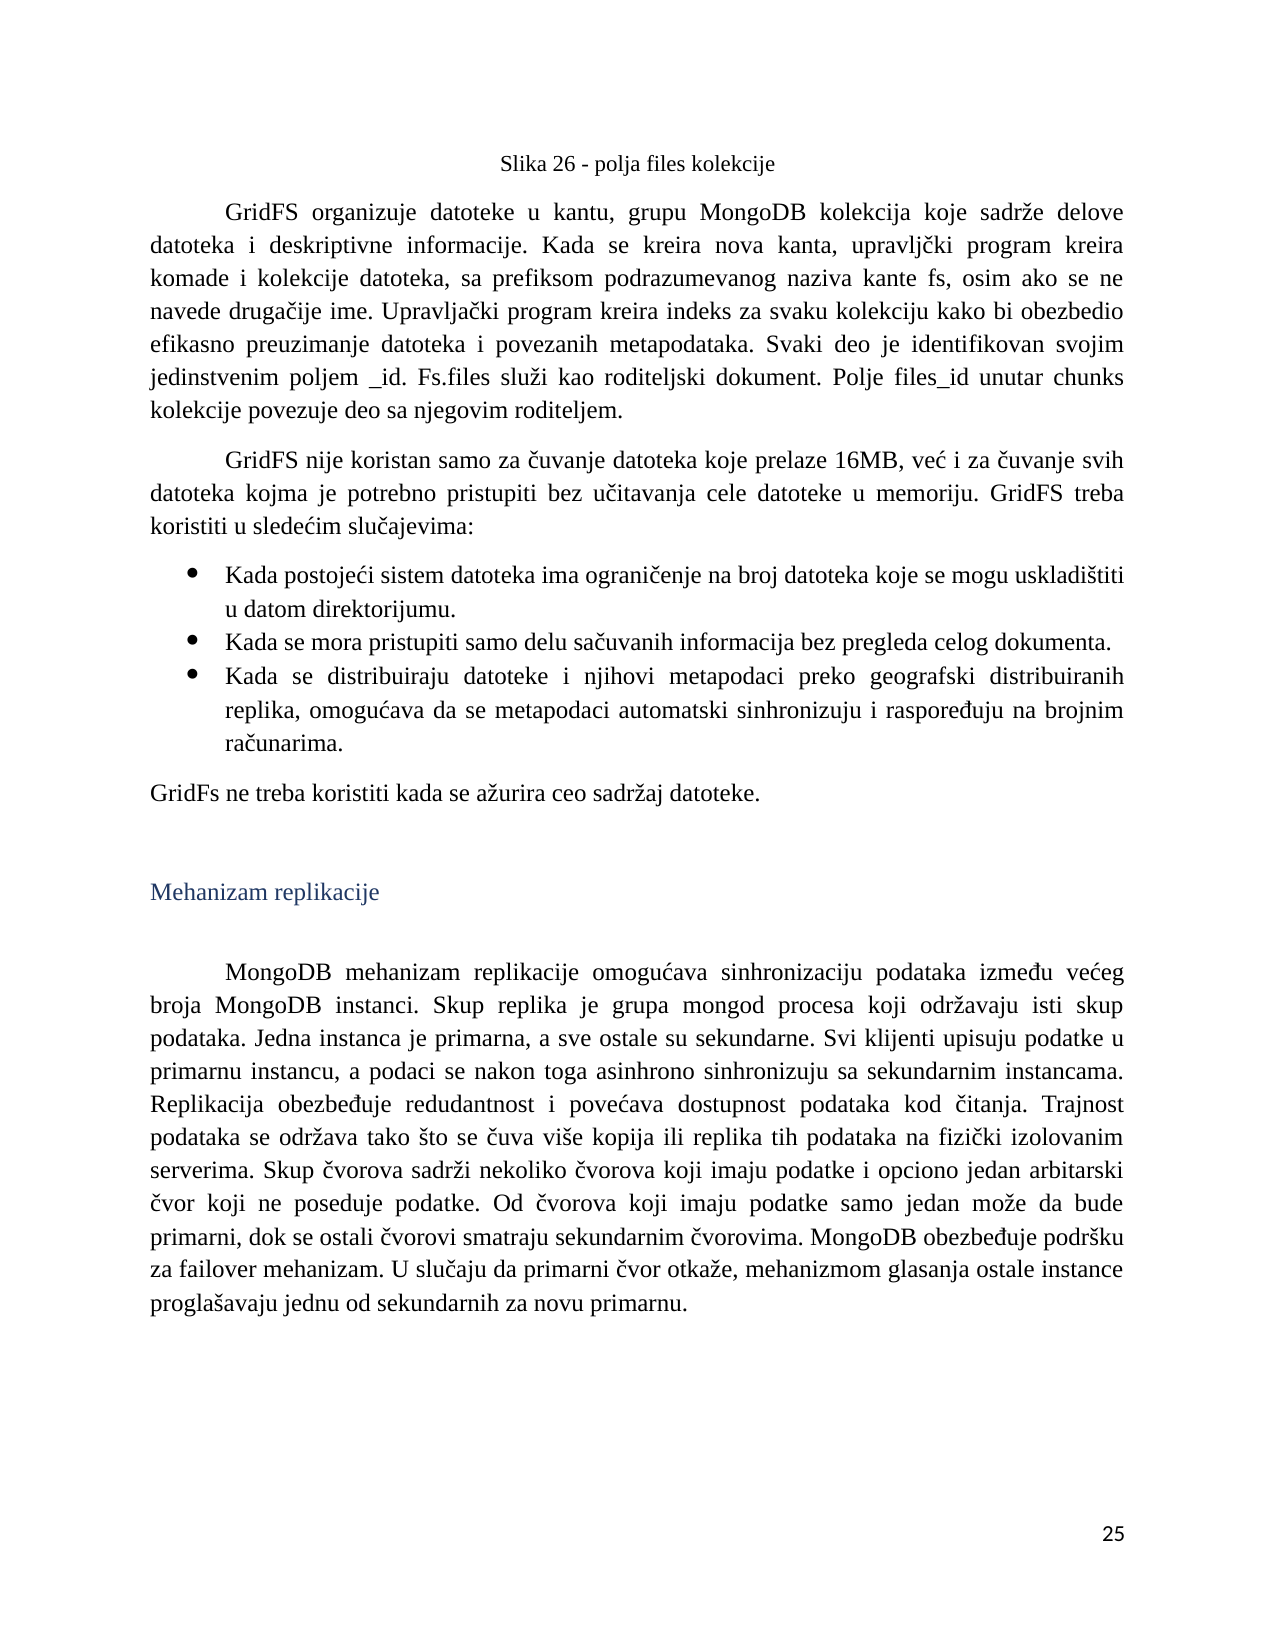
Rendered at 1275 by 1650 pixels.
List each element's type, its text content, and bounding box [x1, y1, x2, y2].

text GridFs ne treba koristiti kada se ažurira ceo sadržaj datoteke. [150, 778, 1125, 807]
text MongoDB mehanizam replikacije omogućava sinhronizaciju podataka između većeg broja MongoDB instanci. Skup replika je grupa mongod procesa koji održavaju isti skup podataka. Jedna instanca je primarna, a sve ostale su sekundarne. Svi klijenti upisuju podatke u primarnu instancu, a podaci se nakon toga asinhrono sinhronizuju sa sekundarnim instancama. Replikacija obezbeđuje redudantnost i povećava dostupnost podataka kod čitanja. Trajnost podataka se održava tako što se čuva više kopija ili replika tih podataka na fizički izolovanim serverima. Skup čvorova sadrži nekoliko čvorova koji imaju podatke i opciono jedan arbitarski čvor koji ne poseduje podatke. Od čvorova koji imaju podatke samo jedan može da bude primarni, dok se ostali čvorovi smatraju sekundarnim čvorovima. MongoDB obezbeđuje podršku za failover mehanizam. U slučaju da primarni čvor otkaže, mehanizmom glasanja ostale instance proglašavaju jednu od sekundarnih za novu primarnu. [150, 957, 1125, 1316]
text Slika 26 - polja files kolekcije [150, 150, 1125, 176]
list Kada se distribuiraju datoteke i njihovi metapodaci preko geografski distribuiranih replika, omogućava da se metapodaci automatski sinhronizuju i raspoređuju na brojnim računarima. [187, 661, 1125, 757]
list Kada postojeći sistem datoteka ima ograničenje na broj datoteka koje se mogu uskladištiti u datom direktorijumu. [187, 560, 1125, 623]
text GridFS organizuje datoteke u kantu, grupu MongoDB kolekcija koje sadrže delove datoteka i deskriptivne informacije. Kada se kreira nova kanta, upravljčki program kreira komade i kolekcije datoteka, sa prefiksom podrazumevanog naziva kante fs, osim ako se ne navede drugačije ime. Upravljački program kreira indeks za svaku kolekciju kako bi obezbedio efikasno preuzimanje datoteka i povezanih metapodataka. Svaki deo je identifikovan svojim jedinstvenim poljem _id. Fs.files služi kao roditeljski dokument. Polje files_id unutar chunks kolekcije povezuje deo sa njegovim roditeljem. [150, 197, 1125, 424]
subtitle Mehanizam replikacije [150, 877, 1125, 906]
list Kada se mora pristupiti samo delu sačuvanih informacija bez pregleda celog dokumenta. [187, 627, 1125, 657]
text GridFS nije koristan samo za čuvanje datoteka koje prelaze 16MB, već i za čuvanje svih datoteka kojma je potrebno pristupiti bez učitavanja cele datoteke u memoriju. GridFS treba koristiti u sledećim slučajevima: [150, 445, 1125, 539]
